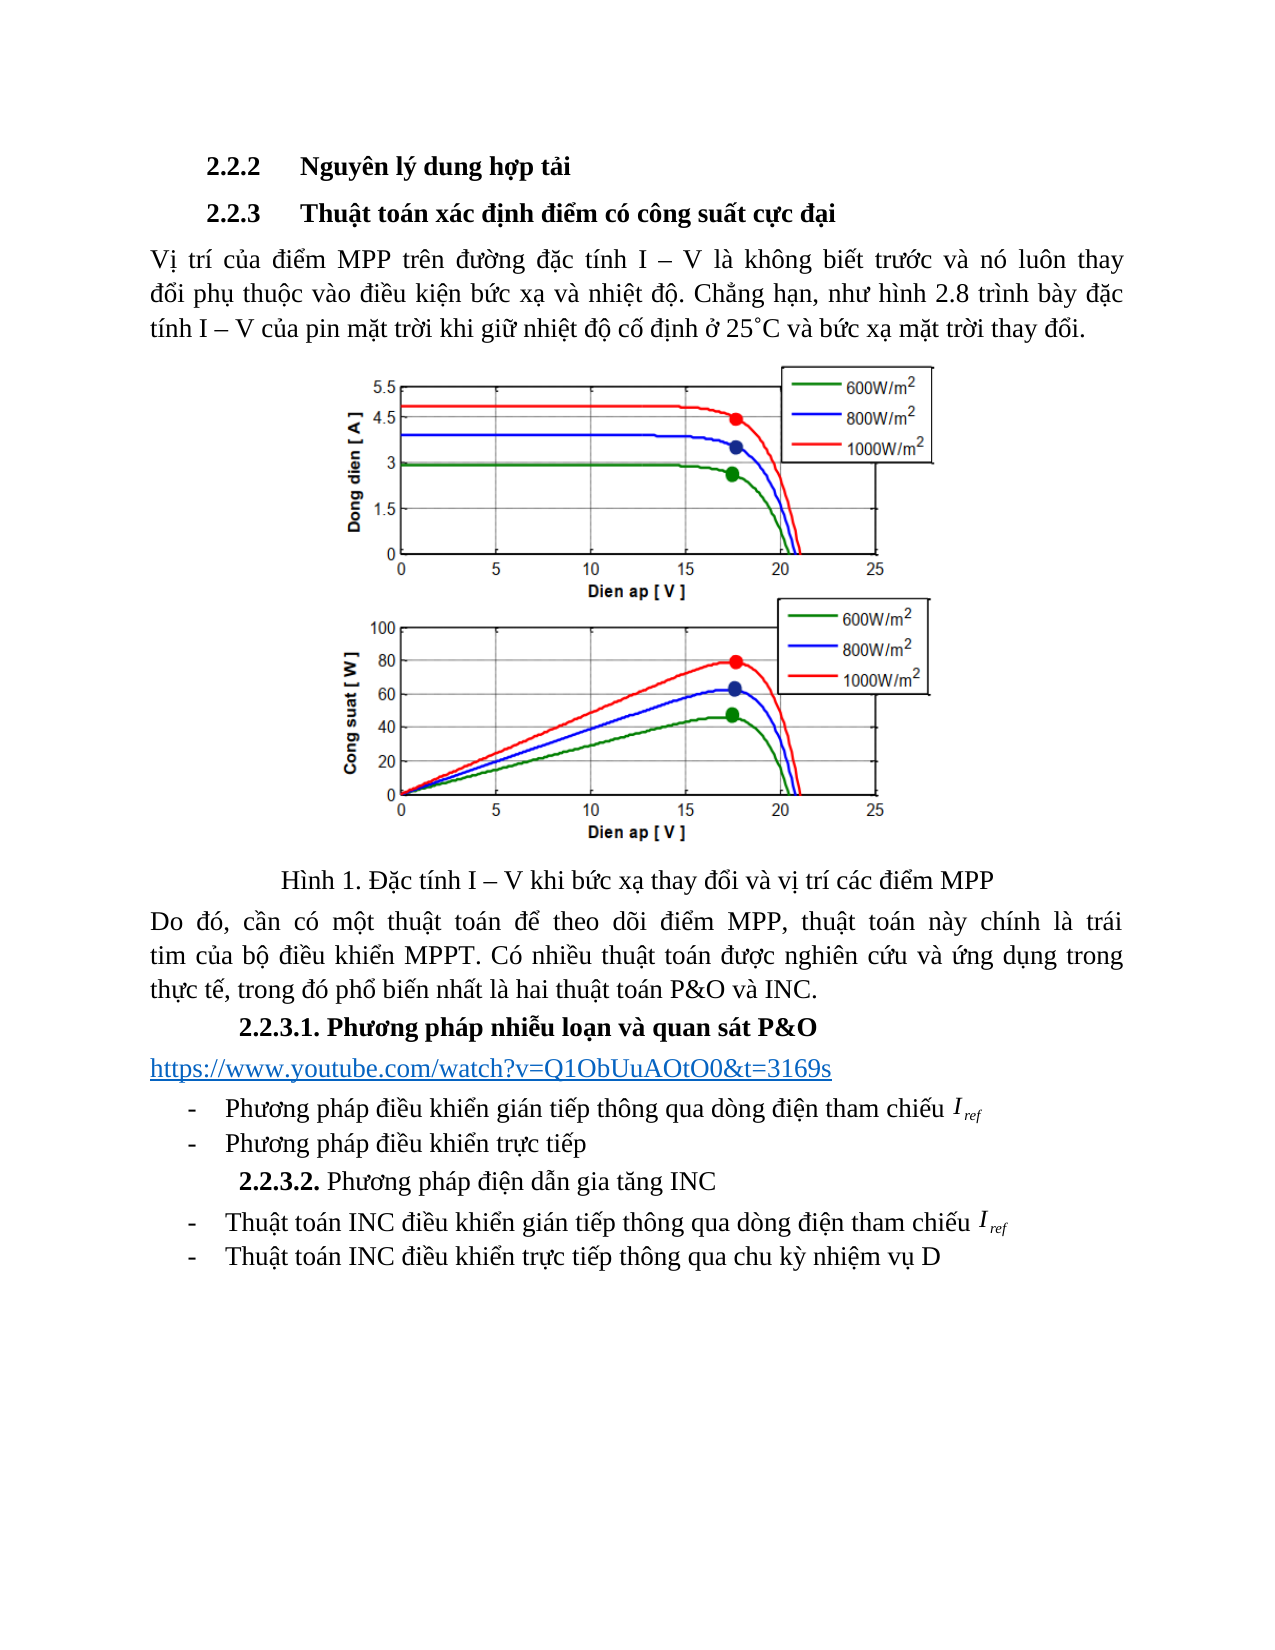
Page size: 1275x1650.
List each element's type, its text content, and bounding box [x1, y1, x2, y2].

text https://www.youtube.com/watch?v=Q1ObUuAOtO0&t=3169s [150, 1052, 1125, 1083]
picture [303, 352, 972, 856]
subtitle Thuật toán xác định điểm có công suất cực đại [206, 197, 1125, 228]
list Thuật toán INC điều khiển gián tiếp thông qua dòng điện tham chiếu [187, 1206, 1125, 1237]
list Phương pháp điều khiển gián tiếp thông qua dòng điện tham chiếu [187, 1092, 1125, 1124]
subtitle Nguyên lý dung hợp tải [206, 150, 1125, 181]
text Hình 1. Đặc tính I – V khi bức xạ thay đổi và vị trí các điểm MPP [150, 864, 1125, 896]
subtitle Phương pháp nhiễu loạn và quan sát P&O [150, 1012, 1125, 1043]
subtitle Phương pháp điện dẫn gia tăng INC [150, 1165, 1125, 1196]
list Phương pháp điều khiển trực tiếp [187, 1127, 1125, 1158]
text Vị trí của điểm MPP trên đường đặc tính I – V là không biết trước và nó luôn thay đổi phụ thuộc vào điều kiện bức xạ và nhiệt độ. Chẳng hạn, như hình 2.8 trình bày đặc tính I – V của pin mặt trời khi giữ nhiệt độ cố định ở 25˚C và bức xạ mặt trời thay đổi. [150, 243, 1125, 343]
text Do đó, cần có một thuật toán để theo dõi điểm MPP, thuật toán này chính là trái tim của bộ điều khiển MPPT. Có nhiều thuật toán được nghiên cứu và ứng dụng trong thực tế, trong đó phổ biến nhất là hai thuật toán P&O và INC. [150, 905, 1125, 1004]
list Thuật toán INC điều khiển trực tiếp thông qua chu kỳ nhiệm vụ D [187, 1240, 1125, 1271]
